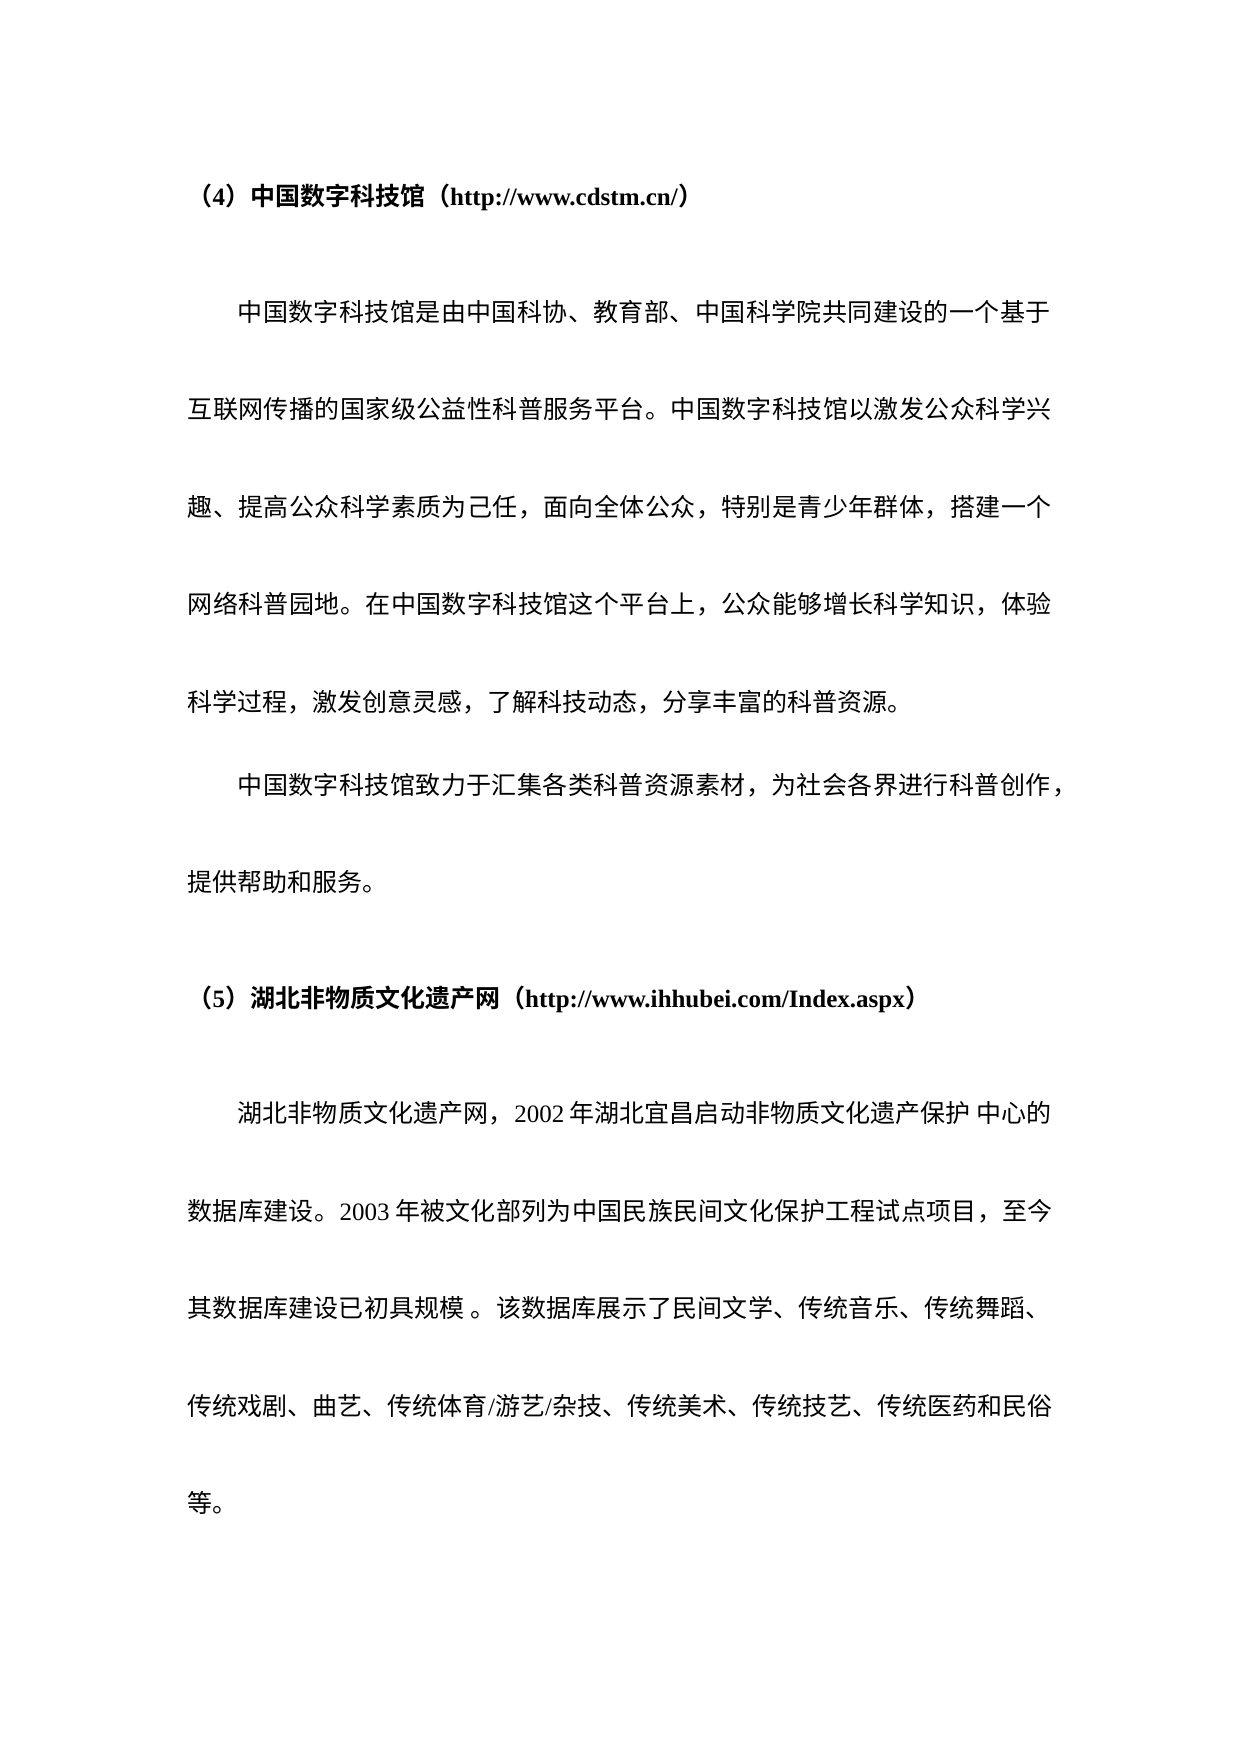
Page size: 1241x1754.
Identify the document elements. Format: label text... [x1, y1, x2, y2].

text 湖北非物质文化遗产网，2002年湖北宜昌启动非物质文化遗产保护 中心的数据库建设。2003年被文化部列为中国民族民间文化保护工程试点项目，至今其数据库建设已初具规模 。该数据库展示了民间文学、传统音乐、传统舞蹈、传统戏剧、曲艺、传统体育/游艺/杂技、传统美术、传统技艺、传统医药和民俗等。 [187, 1079, 1053, 1534]
text 中国数字科技馆是由中国科协、教育部、中国科学院共同建设的一个基于互联网传播的国家级公益性科普服务平台。中国数字科技馆以激发公众科学兴趣、提高公众科学素质为己任，面向全体公众，特别是青少年群体，搭建一个网络科普园地。在中国数字科技馆这个平台上，公众能够增长科学知识，体验科学过程，激发创意灵感，了解科技动态，分享丰富的科普资源。 [187, 278, 1053, 733]
subtitle （4）中国数字科技馆（http://www.cdstm.cn/） [187, 162, 1053, 227]
text 中国数字科技馆致力于汇集各类科普资源素材，为社会各界进行科普创作，提供帮助和服务。 [187, 751, 1053, 913]
subtitle （5）湖北非物质文化遗产网（http://www.ihhubei.com/Index.aspx） [187, 964, 1053, 1029]
